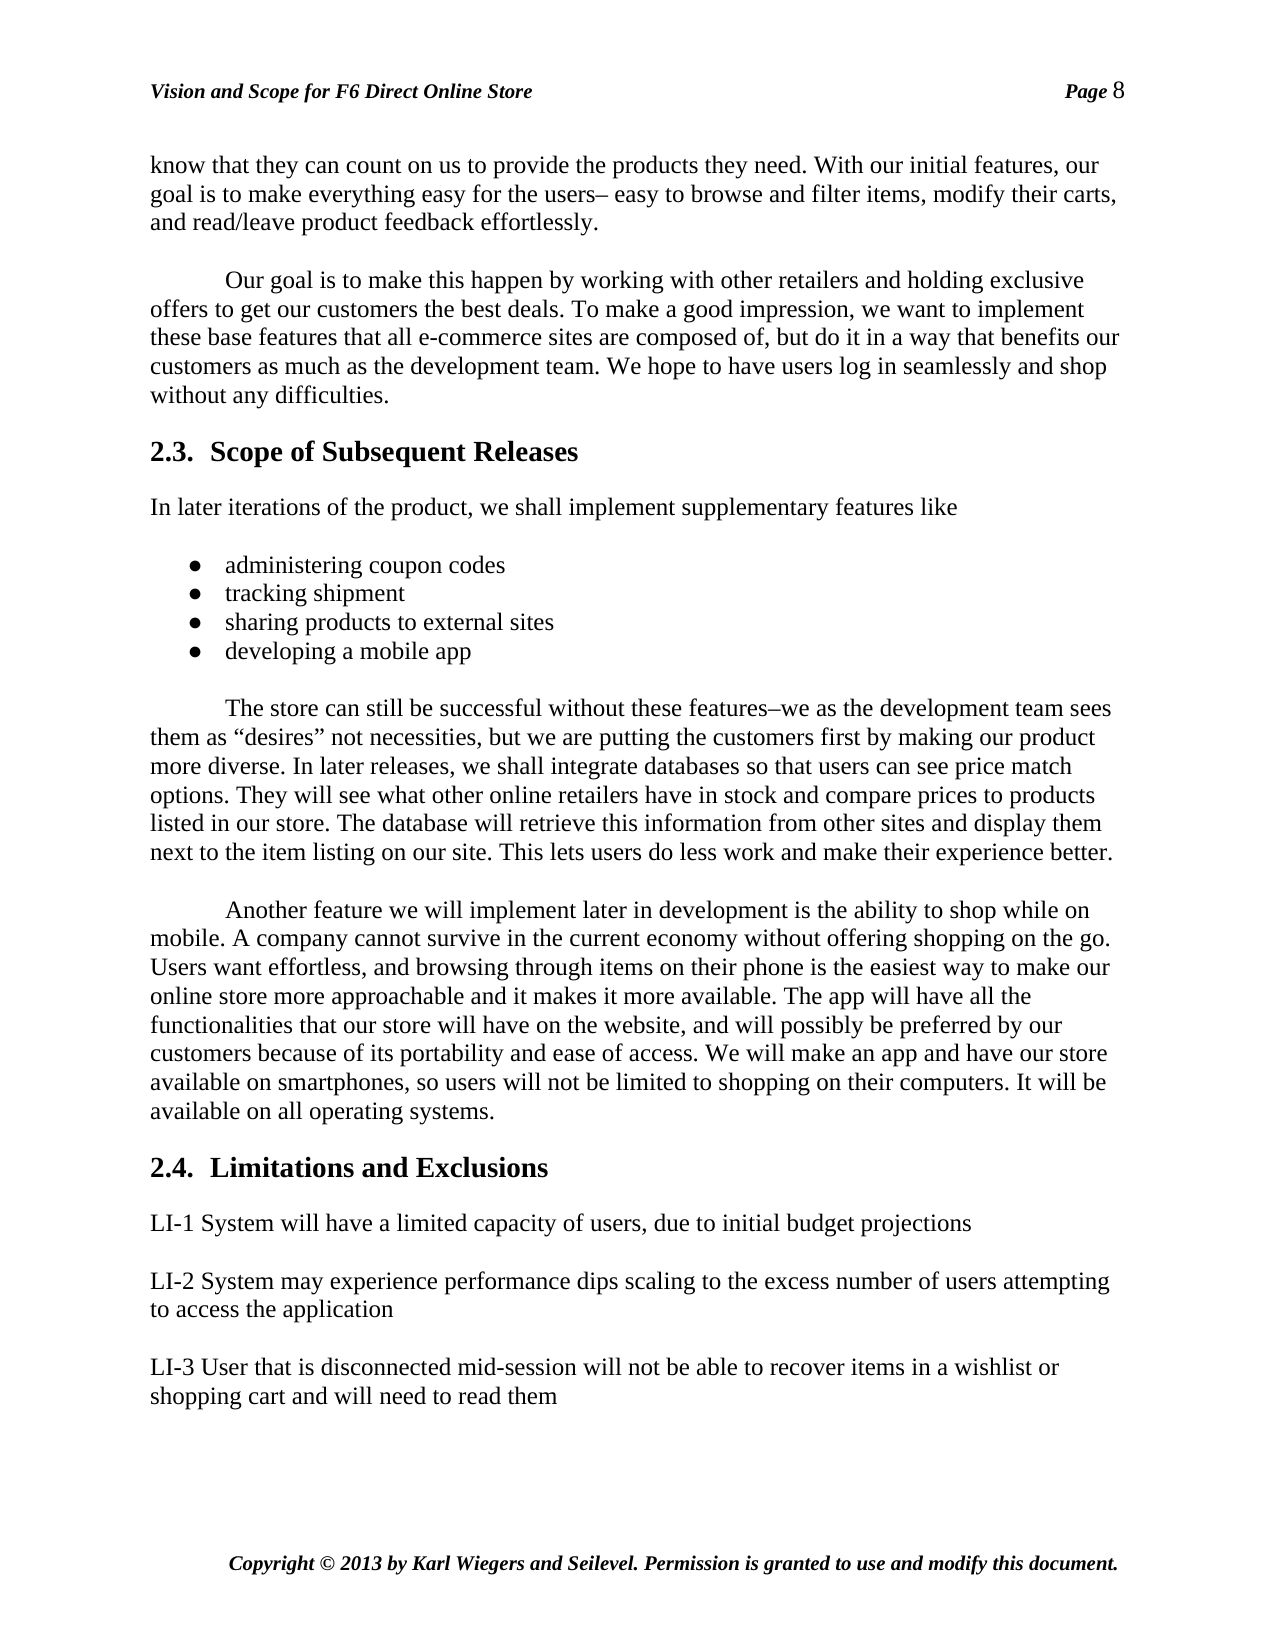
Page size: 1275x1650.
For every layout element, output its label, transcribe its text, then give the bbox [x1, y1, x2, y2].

subtitle Limitations and Exclusions [150, 1150, 1125, 1183]
text Our goal is to make this happen by working with other retailers and holding exclusive offers to get our customers the best deals. To make a good impression, we want to implement these base features that all e-commerce sites are composed of, but do it in a way that benefits our customers as much as the development team. We hope to have users log in seamlessly and shop without any difficulties. [150, 265, 1125, 409]
text LI-2 System may experience performance dips scaling to the excess number of users attempting to access the application [150, 1266, 1125, 1323]
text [150, 150, 1125, 236]
list administering coupon codes [187, 550, 1125, 578]
list developing a mobile app [187, 636, 1125, 665]
list sharing products to external sites [187, 607, 1125, 636]
text In later iterations of the product, we shall implement supplementary features like [150, 492, 1125, 521]
text The store can still be successful without these features–we as the development team sees them as “desires” not necessities, but we are putting the customers first by making our product more diverse. In later releases, we shall integrate databases so that users can see price match options. They will see what other online retailers have in stock and compare prices to products listed in our store. The database will retrieve this information from other sites and display them next to the item listing on our site. This lets users do less work and make their experience better. [150, 693, 1125, 866]
subtitle Scope of Subsequent Releases [150, 434, 1125, 467]
text Another feature we will implement later in development is the ability to shop while on mobile. A company cannot survive in the current economy without offering shopping on the go. Users want effortless, and browsing through items on their phone is the easiest way to make our online store more approachable and it makes it more available. The app will have all the functionalities that our store will have on the website, and will possibly be preferred by our customers because of its portability and ease of access. We will make an app and have our store available on smartphones, so users will not be limited to shopping on their computers. It will be available on all operating systems. [150, 895, 1125, 1125]
text LI-3 User that is disconnected mid-session will not be able to recover items in a wishlist or shopping cart and will need to read them [150, 1352, 1125, 1409]
list tracking shipment [187, 578, 1125, 607]
text LI-1 System will have a limited capacity of users, due to initial budget projections [150, 1208, 1125, 1237]
